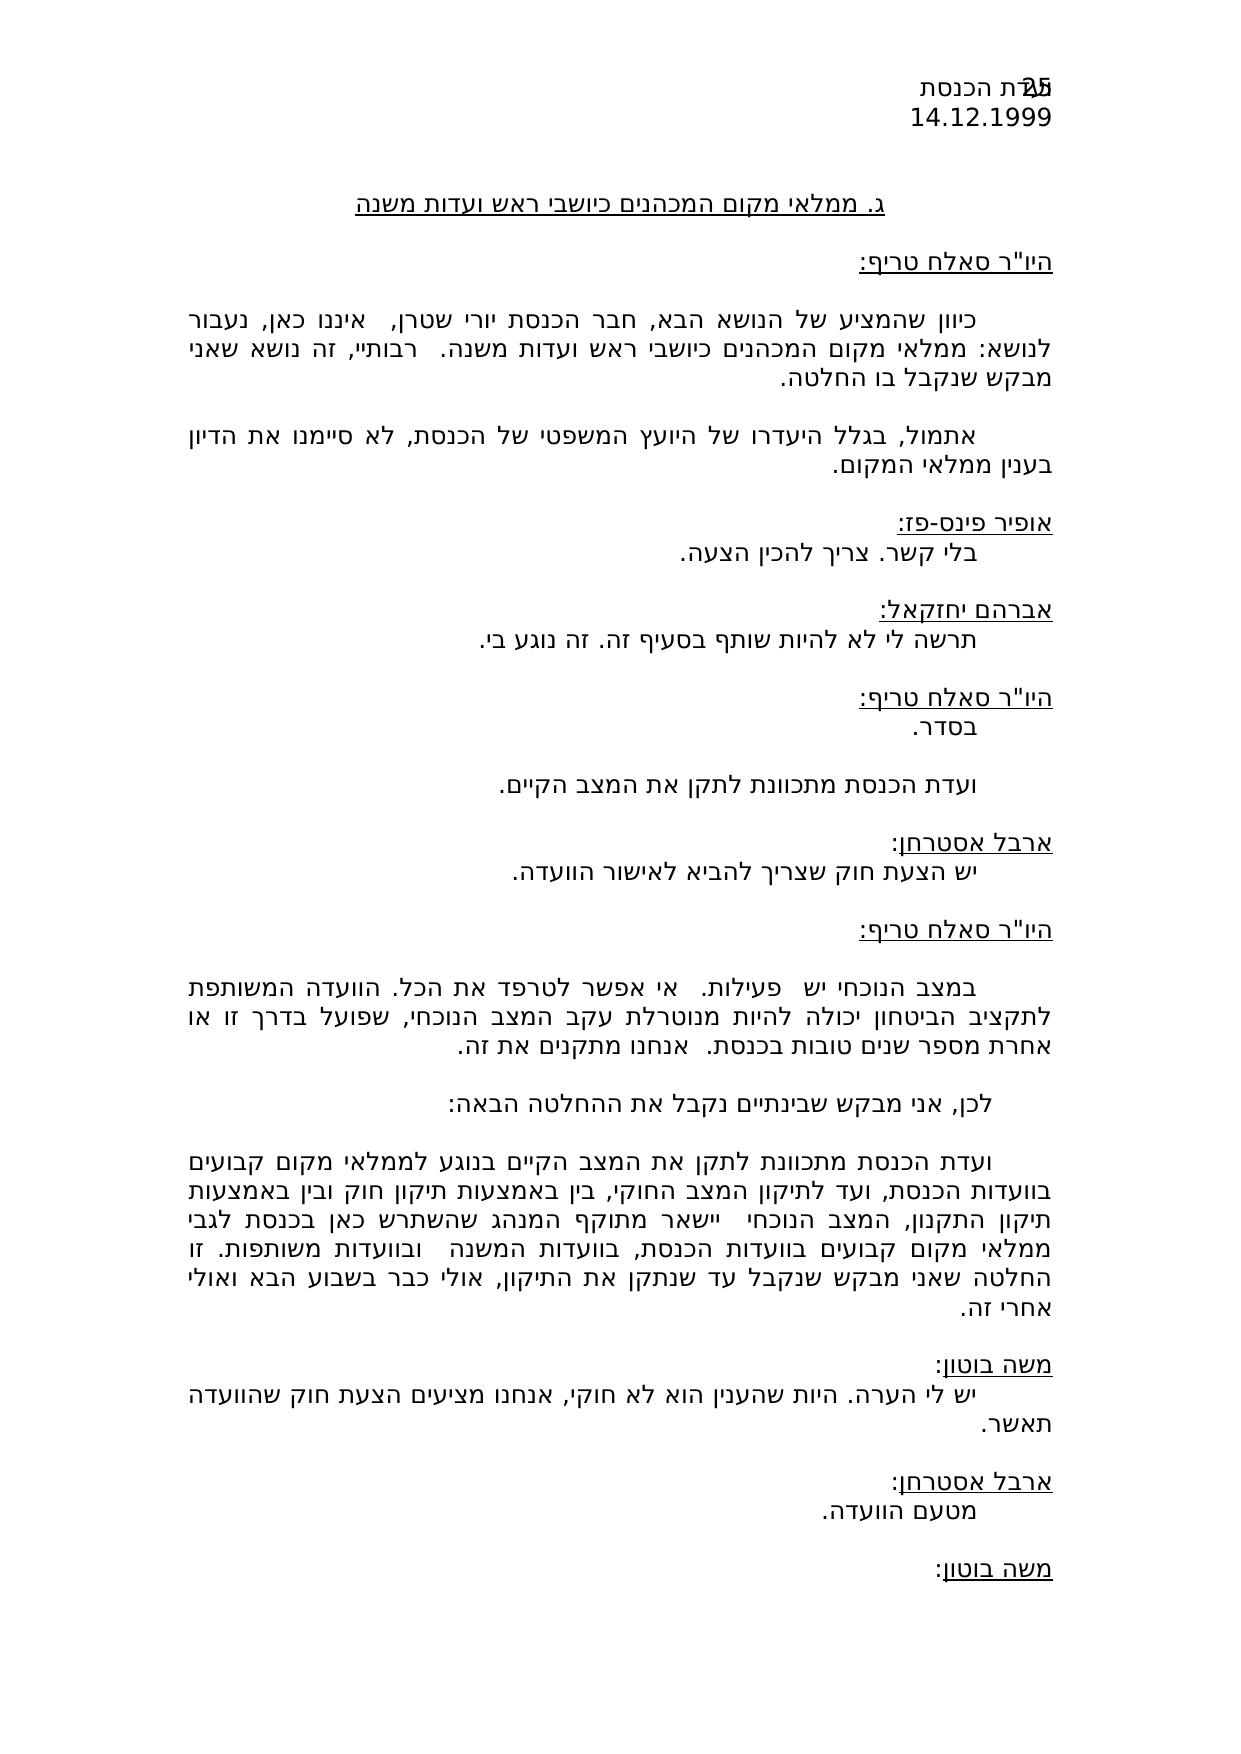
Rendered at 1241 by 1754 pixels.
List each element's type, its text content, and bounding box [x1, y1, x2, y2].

text ועדת הכנסת מתכוונת לתקן את המצב הקיים בנוגע לממלאי מקום קבועים בוועדות הכנסת, ועד לתיקון המצב החוקי, בין באמצעות תיקון חוק ובין באמצעות תיקון התקנון, המצב הנוכחי יישאר מתוקף המנהג שהשתרש כאן בכנסת לגבי ממלאי מקום קבועים בוועדות הכנסת, בוועדות המשנה ובוועדות משותפות. זו החלטה שאני מבקש שנקבל עד שנתקן את התיקון, אולי כבר בשבוע הבא ואולי אחרי זה. [187, 1147, 1053, 1322]
text ועדת הכנסת מתכוונת לתקן את המצב הקיים. [187, 770, 1053, 799]
text לכן, אני מבקש שבינתיים נקבל את ההחלטה הבאה: [187, 1089, 1053, 1118]
text היו"ר סאלח טריף: [187, 915, 1053, 944]
text יש לי הערה. היות שהענין הוא לא חוקי, אנחנו מציעים הצעת חוק שהוועדה תאשר. [187, 1380, 1053, 1438]
text אופיר פינס-פז: [187, 508, 1053, 538]
text ארבל אסטרחן: [187, 828, 1053, 857]
text אתמול, בגלל היעדרו של היועץ המשפטי של הכנסת, לא סיימנו את הדיון בענין ממלאי המקום. [187, 421, 1053, 480]
text תרשה לי לא להיות שותף בסעיף זה. זה נוגע בי. [187, 625, 1053, 654]
text מטעם הוועדה. [187, 1496, 1053, 1525]
text בסדר. [187, 712, 1053, 741]
text במצב הנוכחי יש פעילות. אי אפשר לטרפד את הכל. הוועדה המשותפת לתקציב הביטחון יכולה להיות מנוטרלת עקב המצב הנוכחי, שפועל בדרך זו או אחרת מספר שנים טובות בכנסת. אנחנו מתקנים את זה. [187, 973, 1053, 1060]
text בלי קשר. צריך להכין הצעה. [187, 538, 1053, 567]
text היו"ר סאלח טריף: [187, 683, 1053, 712]
text יש הצעת חוק שצריך להביא לאישור הוועדה. [187, 857, 1053, 886]
text משה בוטון: [187, 1554, 1053, 1583]
text כיוון שהמציע של הנושא הבא, חבר הכנסת יורי שטרן, איננו כאן, נעבור לנושא: ממלאי מקום המכהנים כיושבי ראש ועדות משנה. רבותיי, זה נושא שאני מבקש שנקבל בו החלטה. [187, 305, 1053, 393]
text היו"ר סאלח טריף: [187, 247, 1053, 276]
text משה בוטון: [187, 1351, 1053, 1380]
text ארבל אסטרחן: [187, 1467, 1053, 1496]
text ג. ממלאי מקום המכהנים כיושבי ראש ועדות משנה [187, 189, 1053, 218]
text אברהם יחזקאל: [187, 596, 1053, 625]
